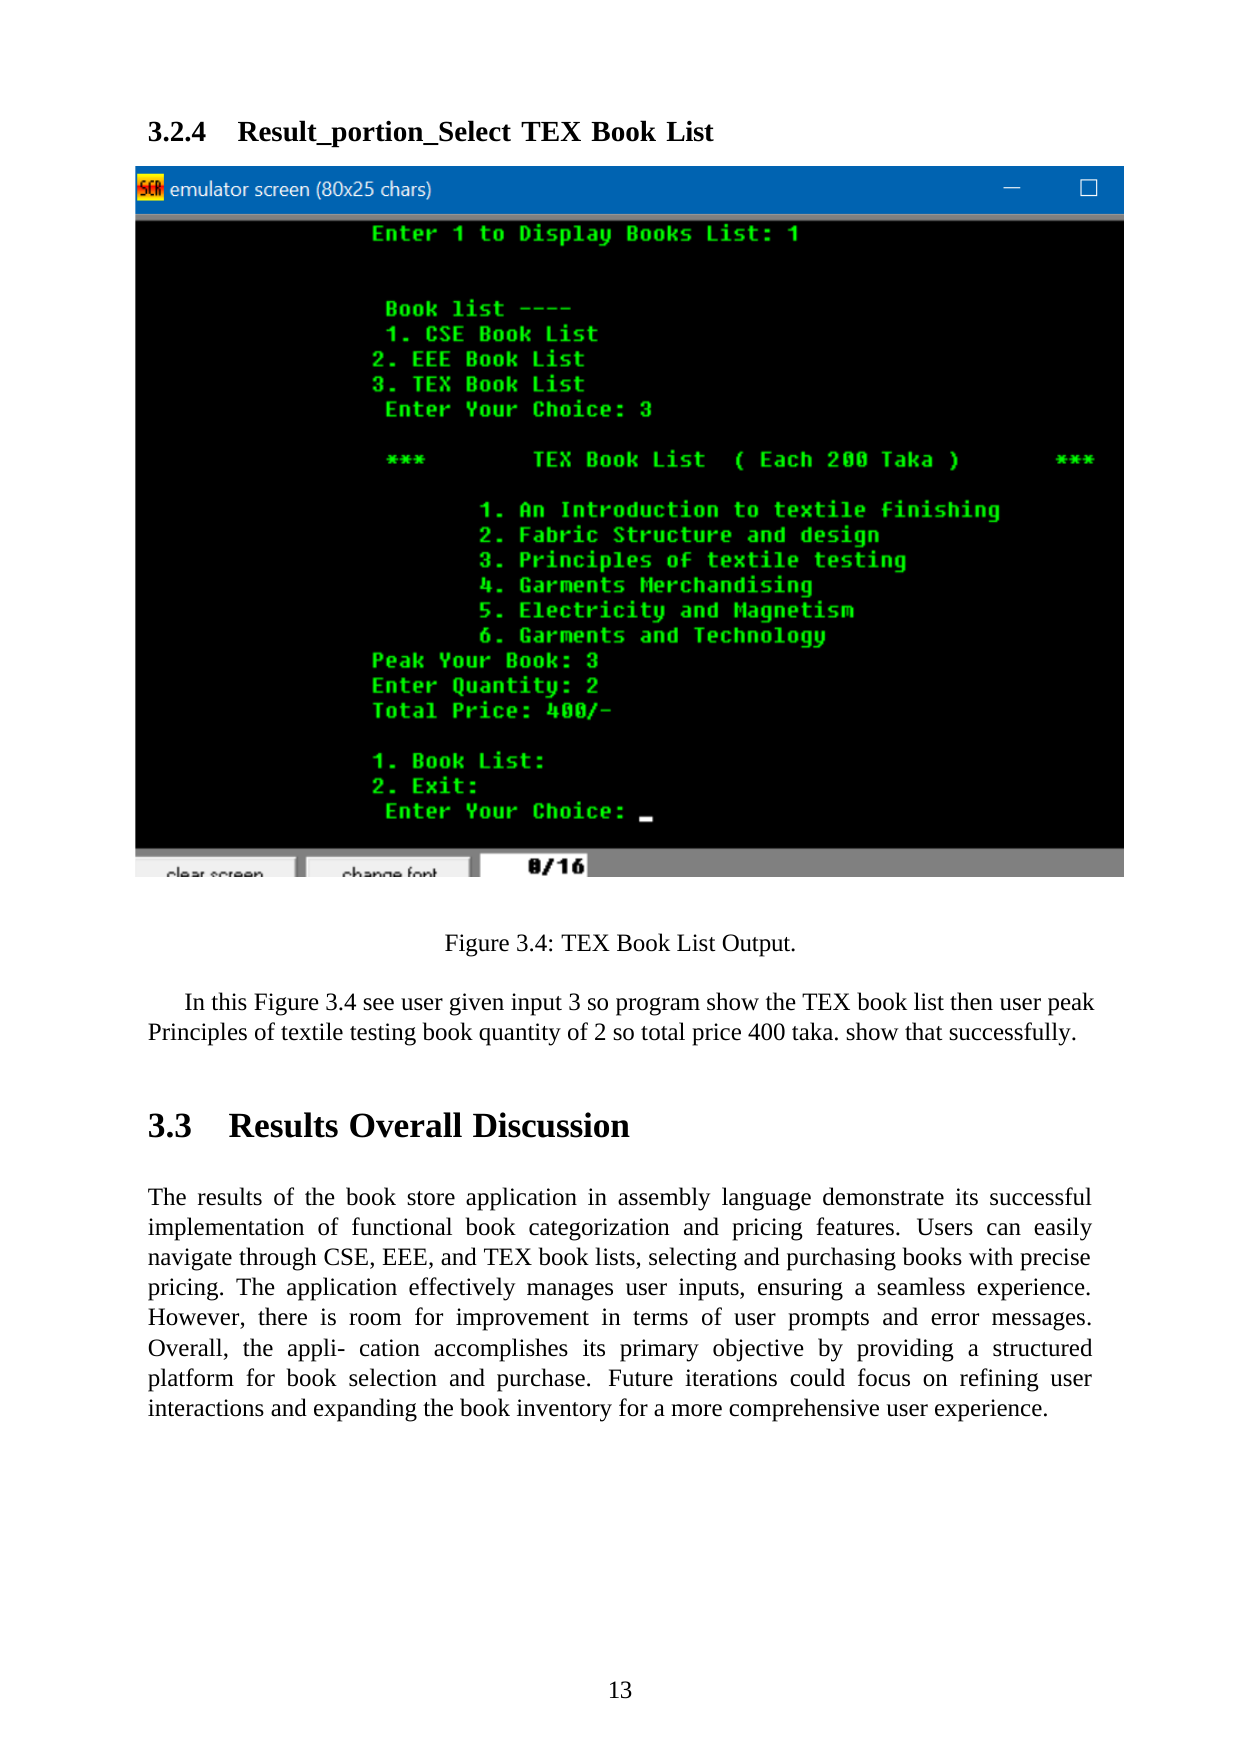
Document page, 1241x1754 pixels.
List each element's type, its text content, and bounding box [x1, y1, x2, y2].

text Figure 3.4: TEX Book List Output. [245, 928, 996, 957]
subtitle Result_portion_Select TEX Book List [148, 114, 1123, 147]
picture [135, 166, 1124, 877]
text The results of the book store application in assembly language demonstrate its successful implementation of functional book categorization and pricing features. Users can easily navigate through CSE, EEE, and TEX book lists, selecting and purchasing books with precise pricing. The application effectively manages user inputs, ensuring a seamless experience. However, there is room for improvement in terms of user prompts and error messages. Overall, the appli- cation accomplishes its primary objective by providing a structured platform for book selection and purchase. Future iterations could focus on refining user interactions and expanding the book inventory for a more comprehensive user experience. [148, 1182, 1093, 1422]
text In this Figure 3.4 see user given input 3 so program show the TEX book list then user peak Principles of textile testing book quantity of 2 so total price 400 taka. show that successfully. [148, 987, 1123, 1046]
subtitle Results Overall Discussion [148, 1104, 1123, 1145]
